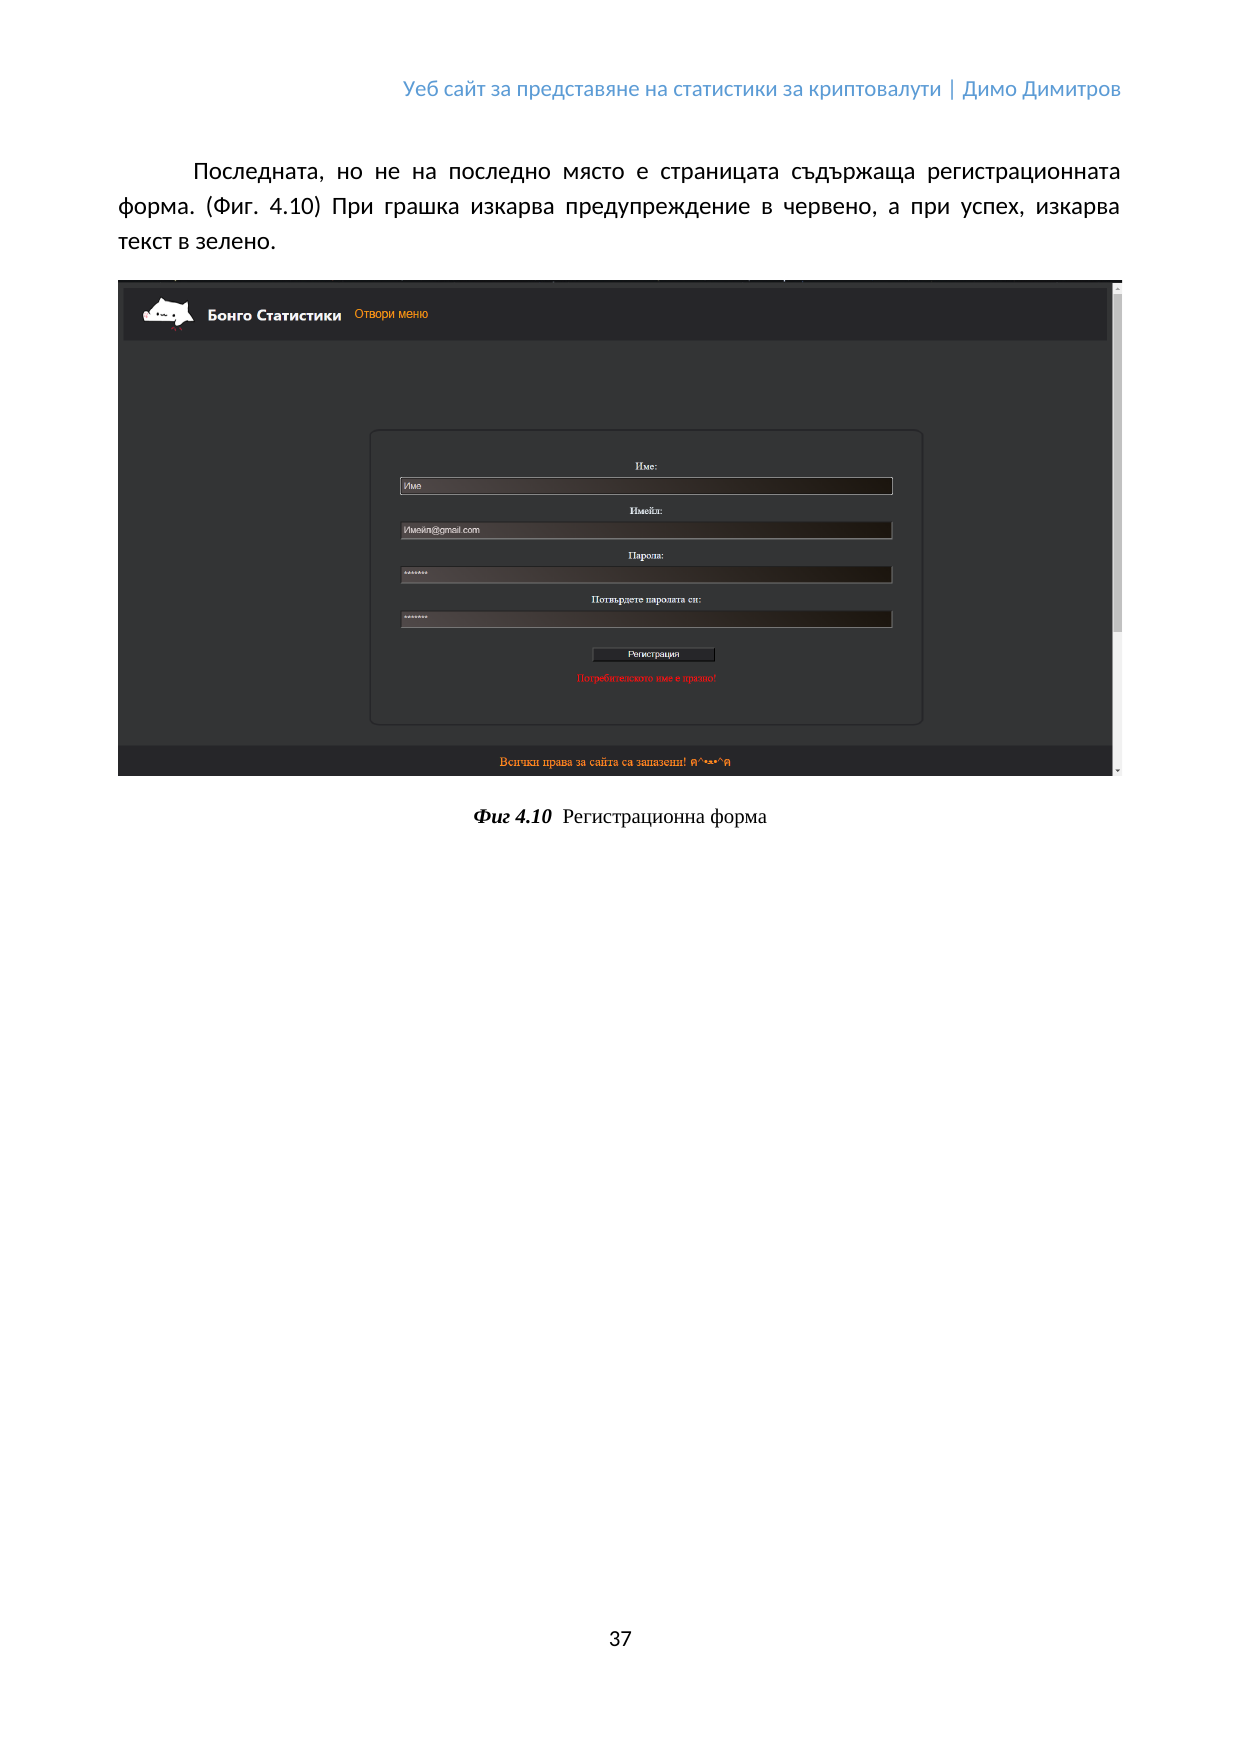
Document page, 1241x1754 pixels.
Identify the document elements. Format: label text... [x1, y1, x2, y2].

text Последната, но не на последно място е страницата съдържаща регистрационната форма. (Фиг. 4.10) При грашка изкарва предупреждение в червено, а при успех, изкарва текст в зелено. [118, 155, 1122, 255]
text Фиг 4.10 Регистрационна форма [118, 804, 1122, 828]
picture [118, 280, 1123, 776]
